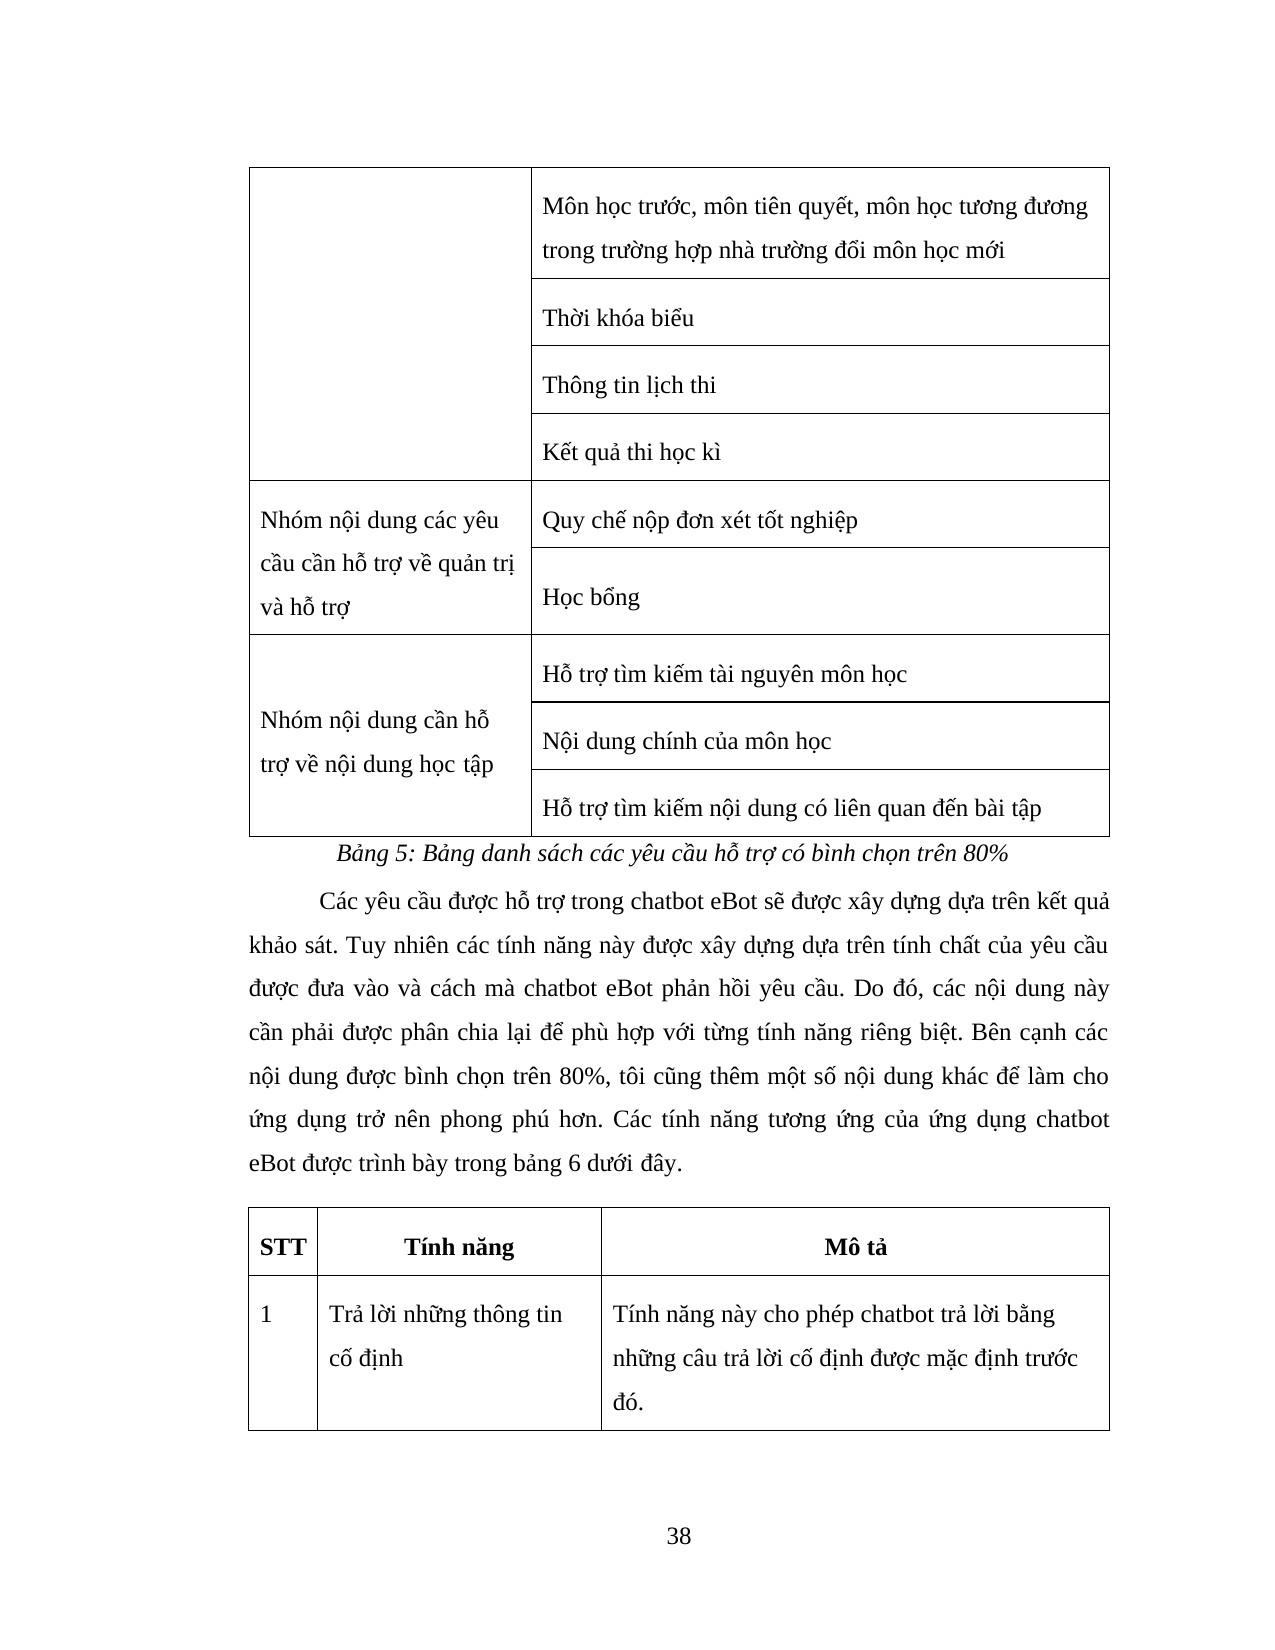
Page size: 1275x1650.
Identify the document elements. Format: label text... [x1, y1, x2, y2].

text Bảng 5: Bảng danh sách các yêu cầu hỗ trợ có bình chọn trên 80% [336, 838, 1169, 866]
table_cell Trả lời những thông tin cố định [318, 1276, 601, 1430]
table_cell 1 [249, 1276, 317, 1430]
table_header Môn học trước, môn tiên quyết, môn học tương đương trong trường hợp nhà trường đổi môn học mới [532, 168, 1109, 278]
table_cell Quy chế nộp đơn xét tốt nghiệp [532, 481, 1109, 547]
table_header STT [249, 1208, 317, 1274]
table_cell Học bổng [532, 548, 1109, 634]
table_header Tính năng [318, 1208, 601, 1274]
table_cell Hỗ trợ tìm kiếm nội dung có liên quan đến bài tập [532, 770, 1109, 836]
table_cell Nhóm nội dung cần hỗ trợ về nội dung học tập [250, 635, 531, 836]
table_cell Kết quả thi học kì [532, 414, 1109, 480]
table_cell Nội dung chính của môn học [532, 703, 1109, 769]
table_cell Hỗ trợ tìm kiếm tài nguyên môn học [532, 635, 1109, 701]
table_header [250, 168, 531, 480]
text Các yêu cầu được hỗ trợ trong chatbot eBot sẽ được xây dựng dựa trên kết quả khảo sát. Tuy nhiên các tính năng này được xây dựng dựa trên tính chất của yêu cầu được đưa vào và cách mà chatbot eBot phản hồi yêu cầu. Do đó, các nội dung này cần phải được phân chia lại để phù hợp với từng tính năng riêng biệt. Bên cạnh các nội dung được bình chọn trên 80%, tôi cũng thêm một số nội dung khác để làm cho ứng dụng trở nên phong phú hơn. Các tính năng tương ứng của ứng dụng chatbot eBot được trình bày trong bảng 6 dưới đây. [248, 886, 1110, 1177]
table_cell Nhóm nội dung các yêu cầu cần hỗ trợ về quản trị và hỗ trợ [250, 481, 531, 634]
table_cell Thông tin lịch thi [532, 346, 1109, 413]
table_cell Tính năng này cho phép chatbot trả lời bằng những câu trả lời cố định được mặc định trước đó. [602, 1276, 1109, 1430]
table_cell Thời khóa biểu [532, 279, 1109, 345]
table_header Mô tả [602, 1208, 1109, 1274]
